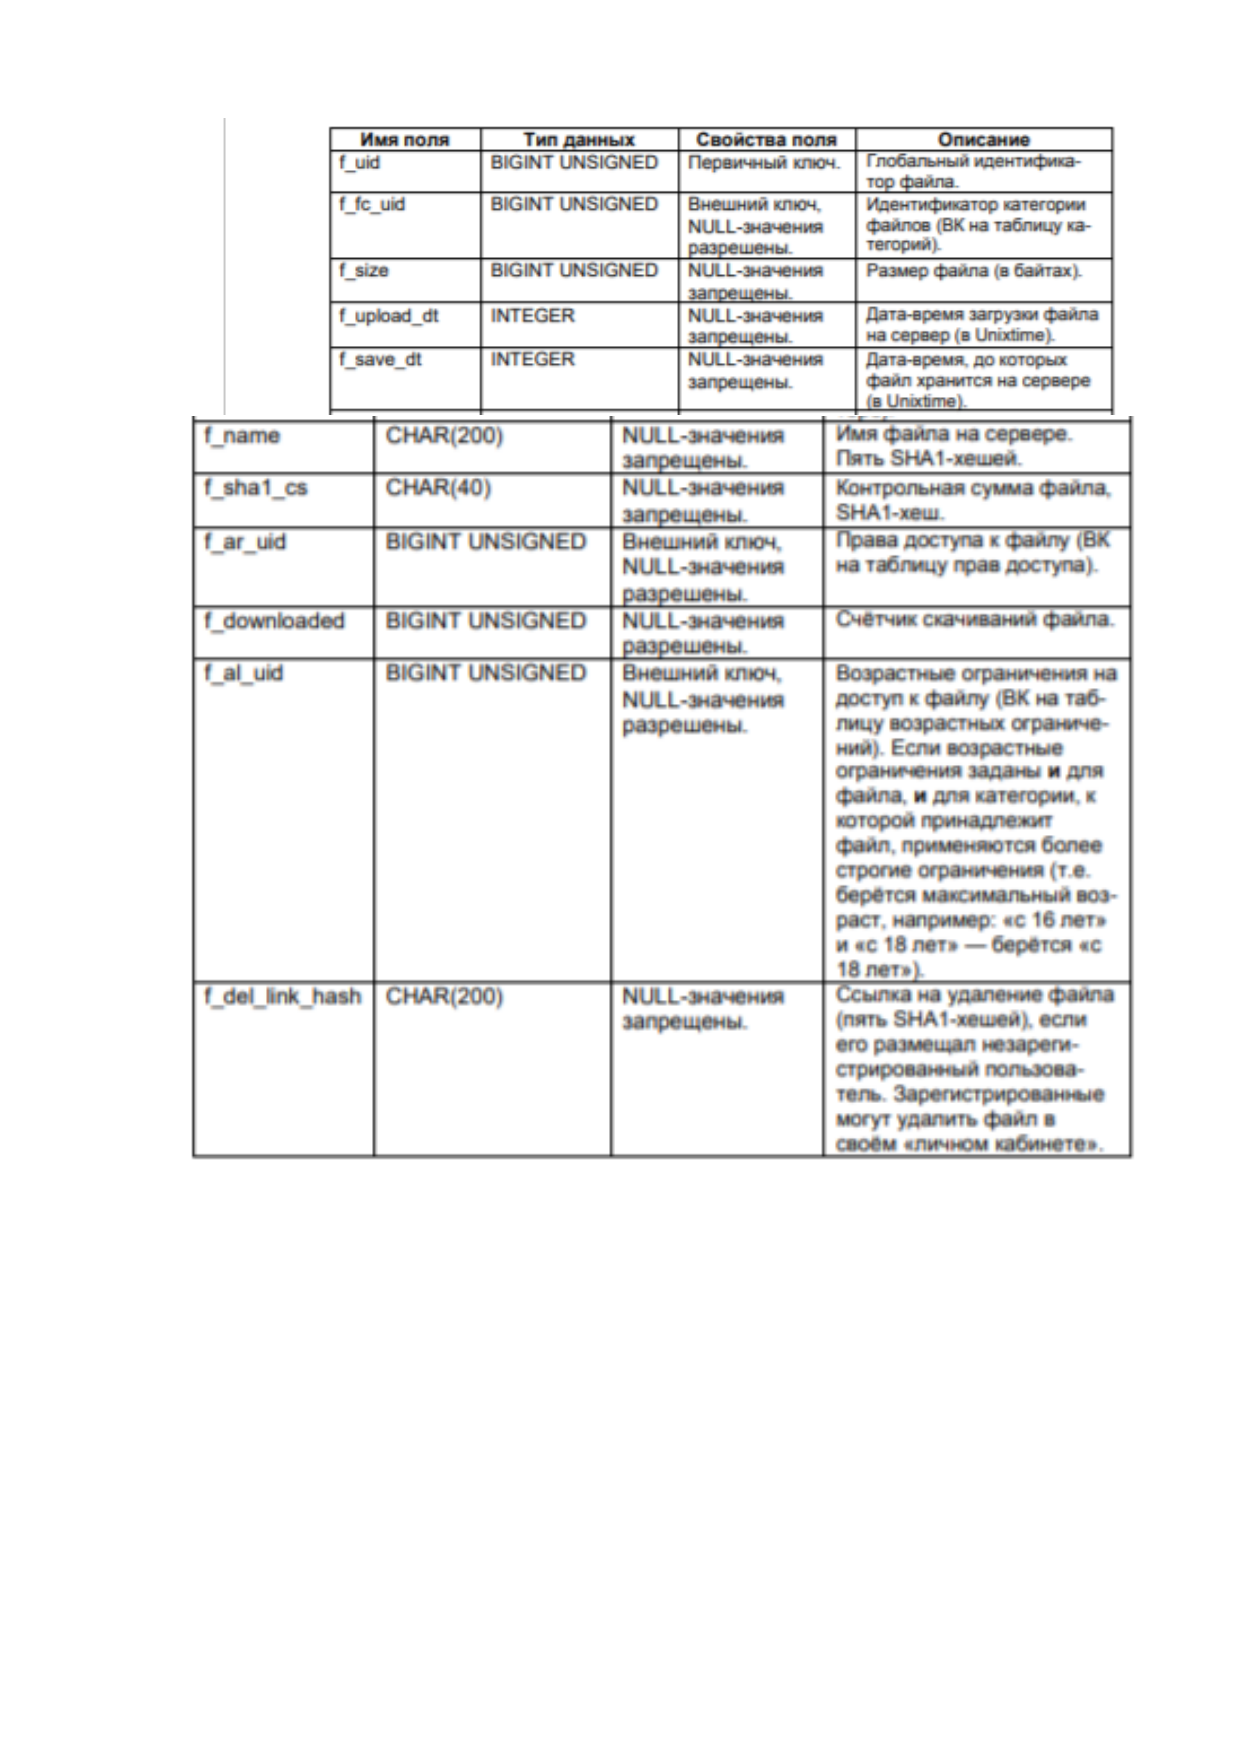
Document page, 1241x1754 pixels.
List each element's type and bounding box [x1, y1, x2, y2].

picture [177, 118, 1151, 415]
picture [177, 416, 1140, 1164]
